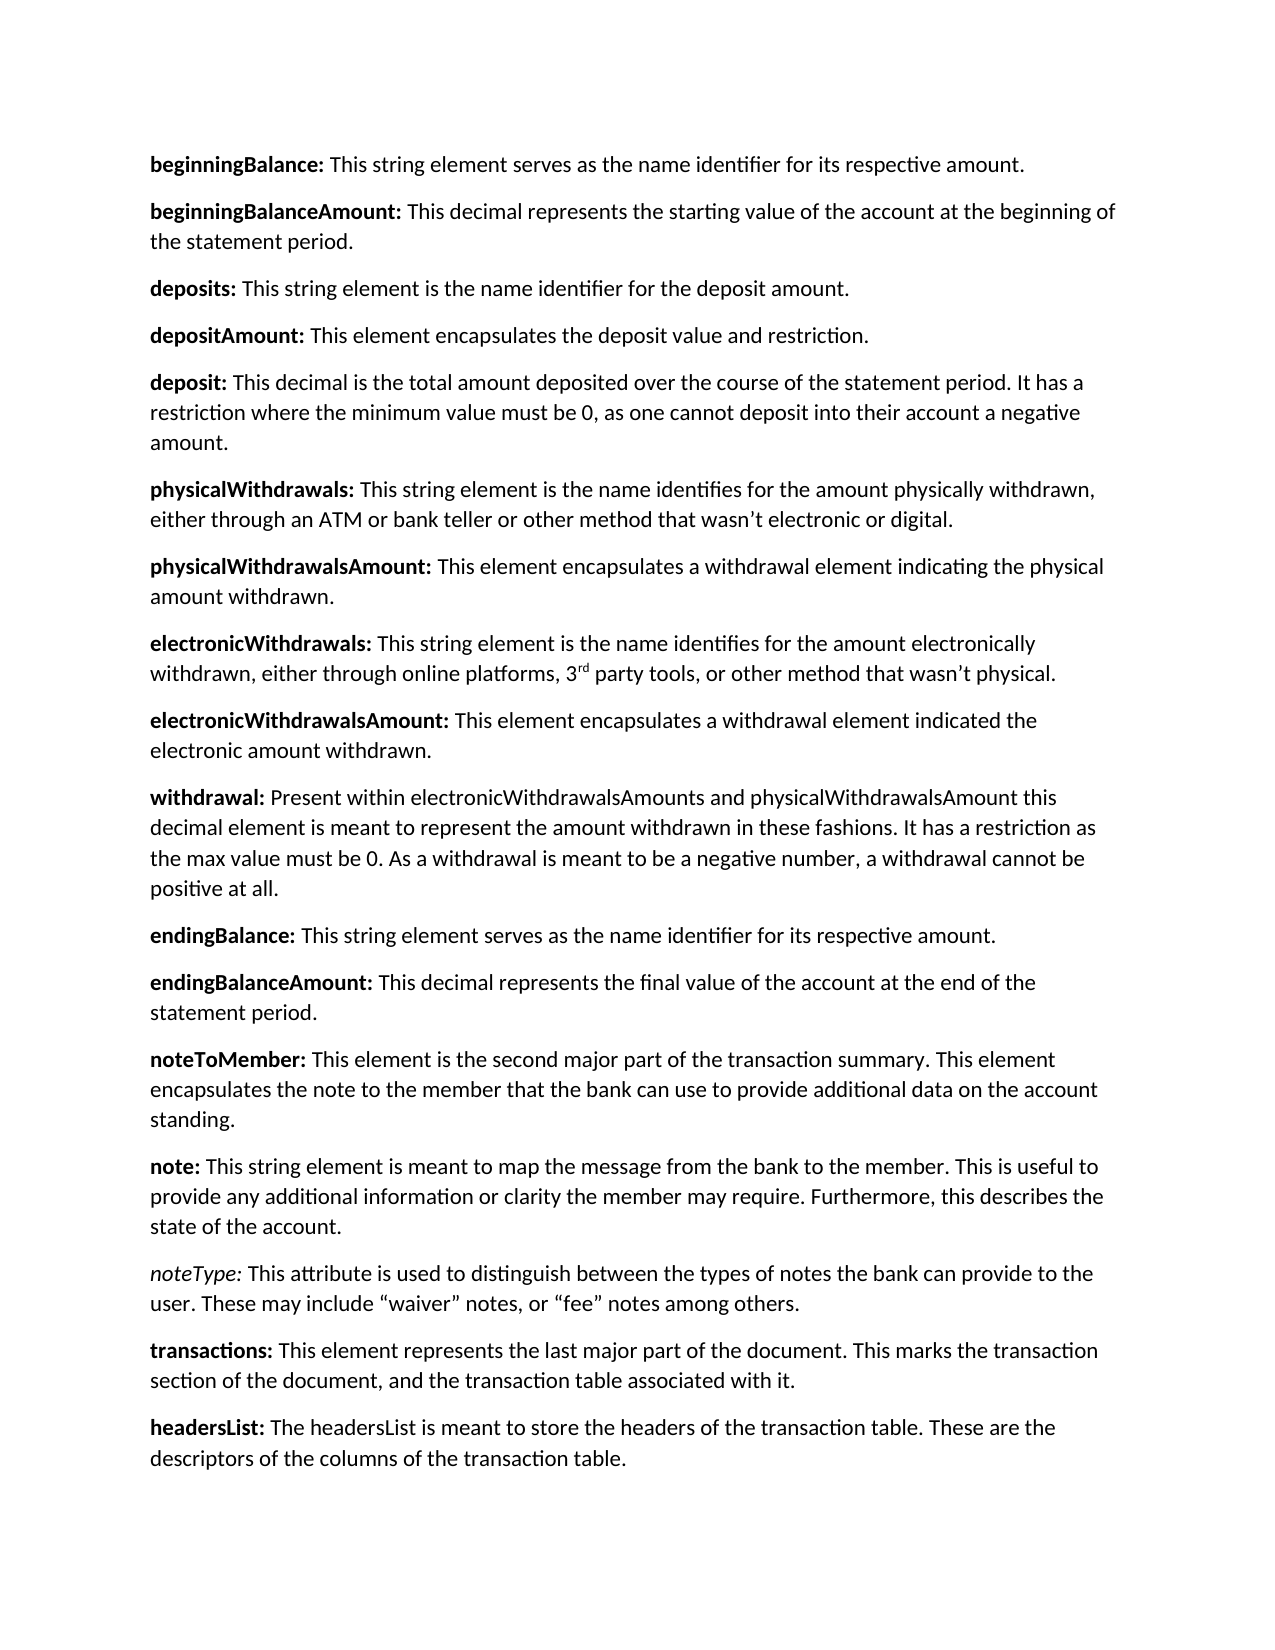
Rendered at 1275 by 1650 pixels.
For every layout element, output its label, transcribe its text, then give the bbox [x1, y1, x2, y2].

text physicalWithdrawalsAmount: This element encapsulates a withdrawal element indicating the physical amount withdrawn. [150, 552, 1125, 610]
text headersList: The headersList is meant to store the headers of the transaction table. These are the descriptors of the columns of the transaction table. [150, 1413, 1125, 1472]
text transactions: This element represents the last major part of the document. This marks the transaction section of the document, and the transaction table associated with it. [150, 1336, 1125, 1395]
text beginningBalance: This string element serves as the name identifier for its respective amount. [150, 150, 1125, 178]
text deposit: This decimal is the total amount deposited over the course of the statement period. It has a restriction where the minimum value must be 0, as one cannot deposit into their account a negative amount. [150, 368, 1125, 456]
text electronicWithdrawals: This string element is the name identifies for the amount electronically withdrawn, either through online platforms, 3rd party tools, or other method that wasn’t physical. [150, 629, 1125, 687]
text deposits: This string element is the name identifier for the deposit amount. [150, 274, 1125, 302]
text note: This string element is meant to map the message from the bank to the member. This is useful to provide any additional information or clarity the member may require. Furthermore, this describes the state of the account. [150, 1152, 1125, 1241]
text withdrawal: Present within electronicWithdrawalsAmounts and physicalWithdrawalsAmount this decimal element is meant to represent the amount withdrawn in these fashions. It has a restriction as the max value must be 0. As a withdrawal is meant to be a negative number, a withdrawal cannot be positive at all. [150, 783, 1125, 902]
text electronicWithdrawalsAmount: This element encapsulates a withdrawal element indicated the electronic amount withdrawn. [150, 706, 1125, 764]
text noteToMember: This element is the second major part of the transaction summary. This element encapsulates the note to the member that the bank can use to provide additional data on the account standing. [150, 1045, 1125, 1133]
text physicalWithdrawals: This string element is the name identifies for the amount physically withdrawn, either through an ATM or bank teller or other method that wasn’t electronic or digital. [150, 475, 1125, 533]
text endingBalance: This string element serves as the name identifier for its respective amount. [150, 921, 1125, 949]
text depositAmount: This element encapsulates the deposit value and restriction. [150, 321, 1125, 349]
text noteType: This attribute is used to distinguish between the types of notes the bank can provide to the user. These may include “waiver” notes, or “fee” notes among others. [150, 1259, 1125, 1318]
text beginningBalanceAmount: This decimal represents the starting value of the account at the beginning of the statement period. [150, 197, 1125, 255]
text endingBalanceAmount: This decimal represents the final value of the account at the end of the statement period. [150, 968, 1125, 1026]
